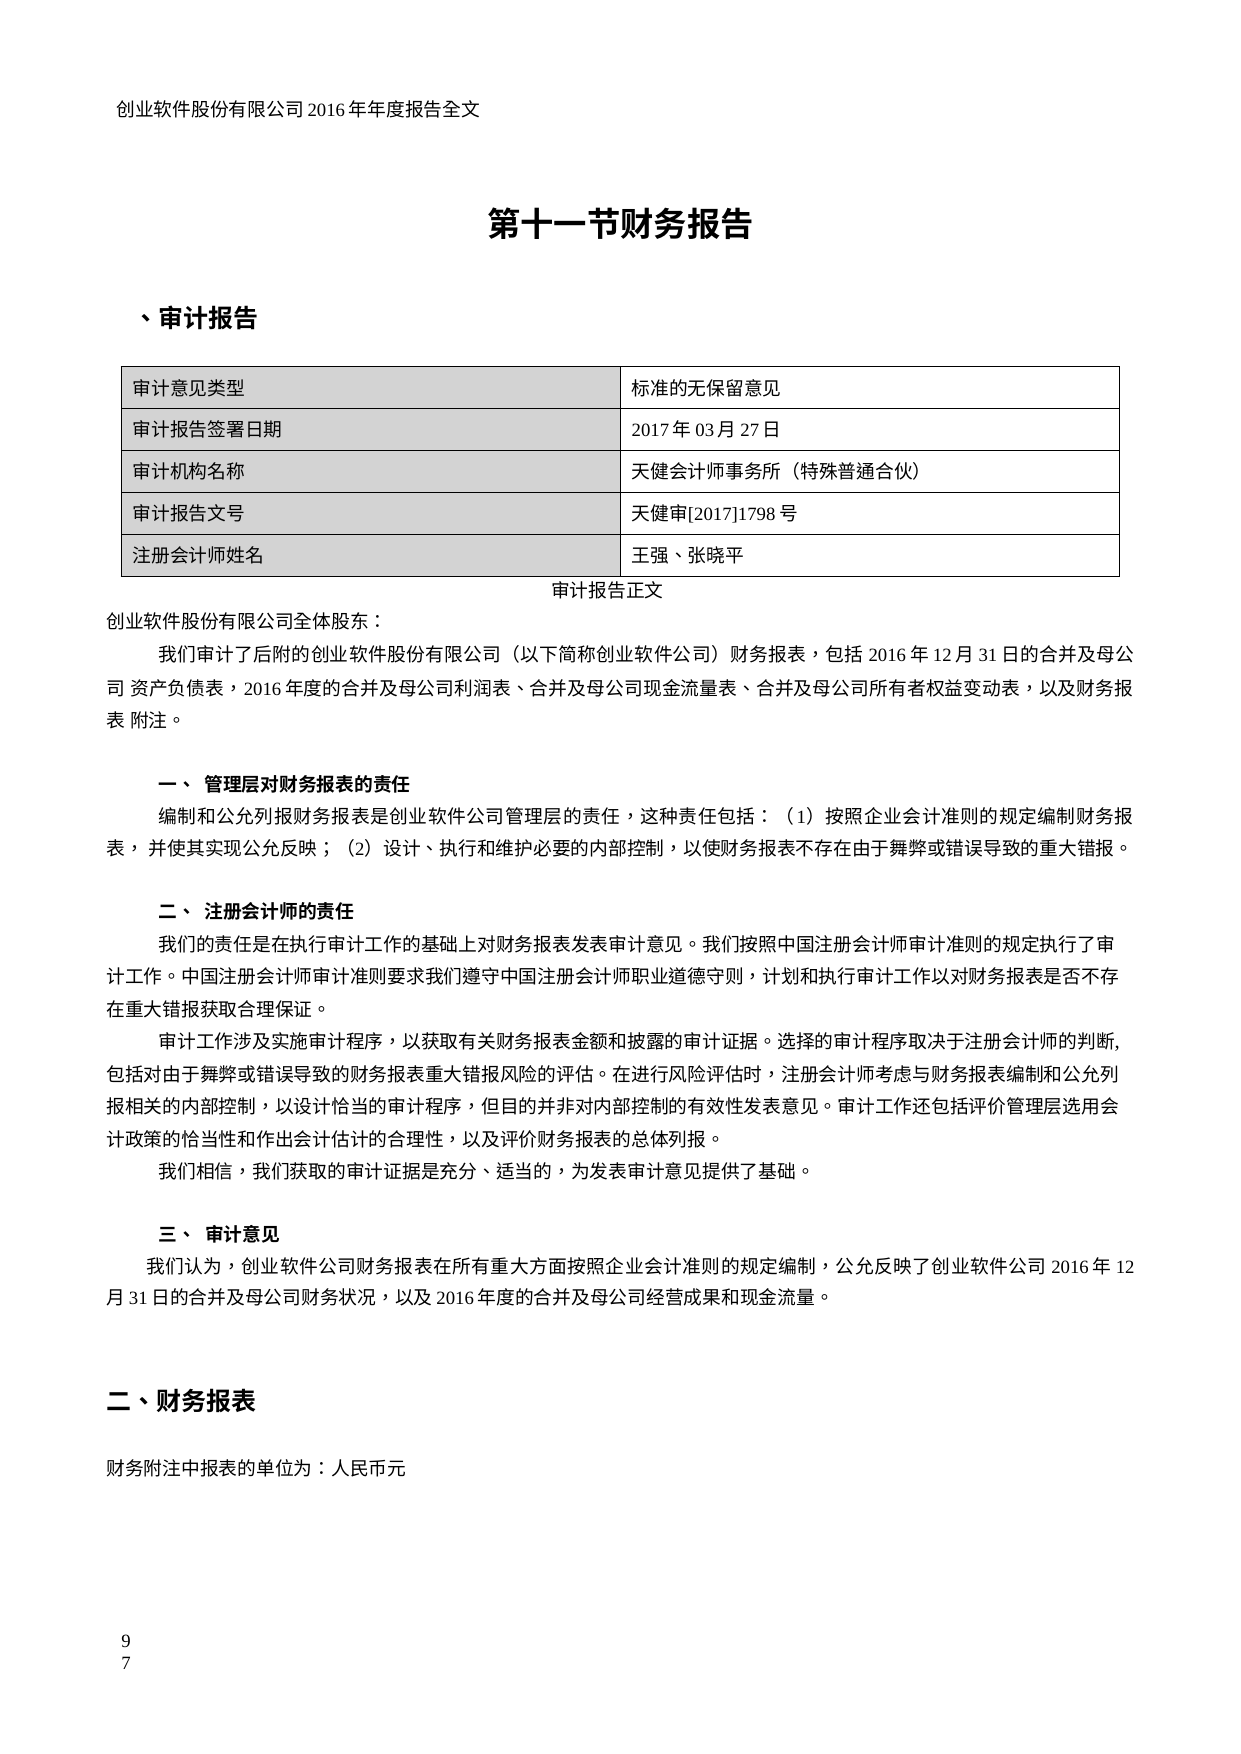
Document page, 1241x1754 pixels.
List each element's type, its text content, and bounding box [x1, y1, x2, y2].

text 三、 审计意见 [106, 1217, 1134, 1248]
text 我们的责任是在执行审计工作的基础上对财务报表发表审计意见。我们按照中国注册会计师审计准则的规定执行了审 计工作。中国注册会计师审计准则要求我们遵守中国注册会计师职业道德守则，计划和执行审计工作以对财务报表是否不存 在重大错报获取合理保证。 [106, 926, 1134, 1023]
text 审计工作涉及实施审计程序，以获取有关财务报表金额和披露的审计证据。选择的审计程序取决于注册会计师的判断, 包括对由于舞弊或错误导致的财务报表重大错报风险的评估。在进行风险评估时，注册会计师考虑与财务报表编制和公允列 报相关的内部控制，以设计恰当的审计程序，但目的并非对内部控制的有效性发表意见。审计工作还包括评价管理层选用会 计政策的恰当性和作出会计估计的合理性，以及评价财务报表的总体列报。 [106, 1023, 1134, 1153]
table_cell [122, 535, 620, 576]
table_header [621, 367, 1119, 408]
text 我们认为，创业软件公司财务报表在所有重大方面按照企业会计准则的规定编制，公允反映了创业软件公司2016年12 月31日的合并及母公司财务状况，以及2016年度的合并及母公司经营成果和现金流量。 [106, 1248, 1134, 1311]
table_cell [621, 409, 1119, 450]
text 编制和公允列报财务报表是创业软件公司管理层的责任，这种责任包括：（1）按照企业会计准则的规定编制财务报表， 并使其实现公允反映；（2）设计、执行和维护必要的内部控制，以使财务报表不存在由于舞弊或错误导致的重大错报。 [106, 798, 1134, 862]
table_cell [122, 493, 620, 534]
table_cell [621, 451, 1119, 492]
text 审计报告正文 [551, 577, 1134, 602]
text 第十一节财务报告 [106, 201, 1134, 247]
text 我们审计了后附的创业软件股份有限公司（以下简称创业软件公司）财务报表，包括2016年12月31日的合并及母公司 资产负债表，2016年度的合并及母公司利润表、合并及母公司现金流量表、合并及母公司所有者权益变动表，以及财务报表 附注。 [106, 636, 1134, 734]
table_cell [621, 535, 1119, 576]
text 一、 管理层对财务报表的责任 [106, 766, 1134, 798]
text 财务附注中报表的单位为：人民币元 [106, 1456, 1134, 1481]
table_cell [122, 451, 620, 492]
text 二、财务报表 [106, 1384, 1134, 1418]
text 创业软件股份有限公司全体股东： [106, 602, 1134, 636]
text 我们相信，我们获取的审计证据是充分、适当的，为发表审计意见提供了基础。 [106, 1153, 1134, 1186]
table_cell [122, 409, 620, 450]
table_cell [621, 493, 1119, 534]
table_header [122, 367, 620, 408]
text 、审计报告 [106, 301, 1134, 335]
text 二、 注册会计师的责任 [106, 893, 1134, 926]
